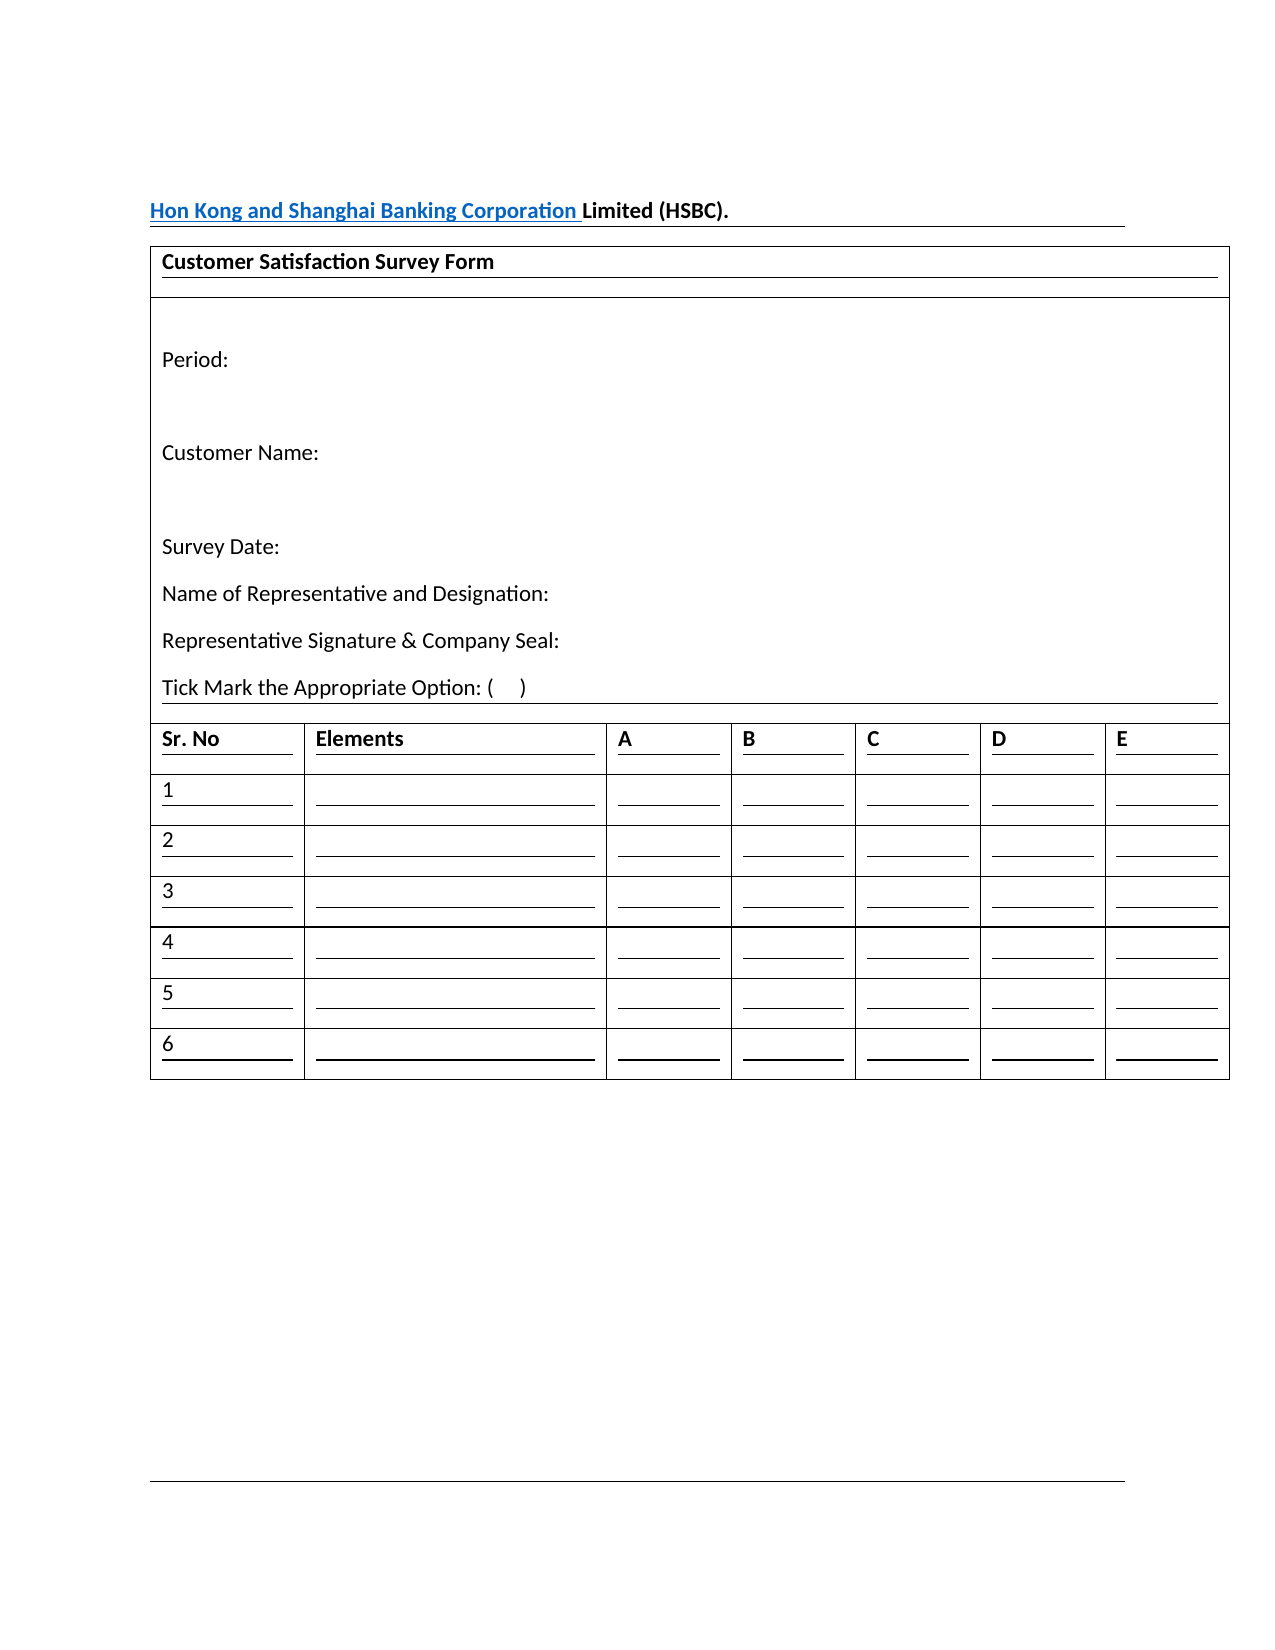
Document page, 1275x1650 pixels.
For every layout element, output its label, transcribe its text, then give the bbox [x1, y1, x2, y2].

table_cell 1 [151, 775, 304, 824]
table_cell [305, 1029, 606, 1079]
table_cell [981, 775, 1105, 824]
table_cell [981, 979, 1105, 1028]
table_cell A [607, 724, 731, 774]
table_cell [305, 775, 606, 824]
table_cell [1106, 826, 1229, 876]
table_cell [732, 826, 855, 876]
table_cell [732, 928, 855, 977]
table_cell [305, 826, 606, 876]
table_cell E [1106, 724, 1229, 774]
table_cell Period: Customer Name: Survey Date: Name of Representative and Designation: Representative Signature & Company Seal: Tick Mark the Appropriate Option: ( ) [151, 298, 1229, 723]
table_cell [607, 979, 731, 1028]
table_cell [305, 877, 606, 926]
table_cell 3 [151, 877, 304, 926]
table_cell [1106, 979, 1229, 1028]
table_cell [305, 928, 606, 977]
table_cell D [981, 724, 1105, 774]
table_cell [732, 877, 855, 926]
table_cell [856, 1029, 980, 1079]
table_cell [607, 877, 731, 926]
table_cell [1106, 775, 1229, 824]
table_cell 2 [151, 826, 304, 876]
table_cell [607, 1029, 731, 1079]
table_cell [1106, 1029, 1229, 1079]
table_cell [732, 775, 855, 824]
table_cell [305, 979, 606, 1028]
table_cell Elements [305, 724, 606, 774]
table_cell [1106, 928, 1229, 977]
table_cell 5 [151, 979, 304, 1028]
table_cell 6 [151, 1029, 304, 1079]
table_header Customer Satisfaction Survey Form [151, 247, 1229, 297]
table_cell [856, 928, 980, 977]
table_cell [1106, 877, 1229, 926]
table_cell [856, 826, 980, 876]
text Hon Kong and Shanghai Banking Corporation Limited (HSBC). [150, 196, 1125, 226]
table_cell [607, 928, 731, 977]
table_cell [981, 826, 1105, 876]
table_cell [856, 877, 980, 926]
table_cell [981, 928, 1105, 977]
table_cell 4 [151, 928, 304, 977]
table_cell [981, 1029, 1105, 1079]
table_cell [981, 877, 1105, 926]
table_cell [856, 775, 980, 824]
table_cell [607, 826, 731, 876]
table_cell B [732, 724, 855, 774]
table_cell [856, 979, 980, 1028]
table_cell Sr. No [151, 724, 304, 774]
table_cell C [856, 724, 980, 774]
table_cell [732, 979, 855, 1028]
table_cell [607, 775, 731, 824]
table_cell [732, 1029, 855, 1079]
